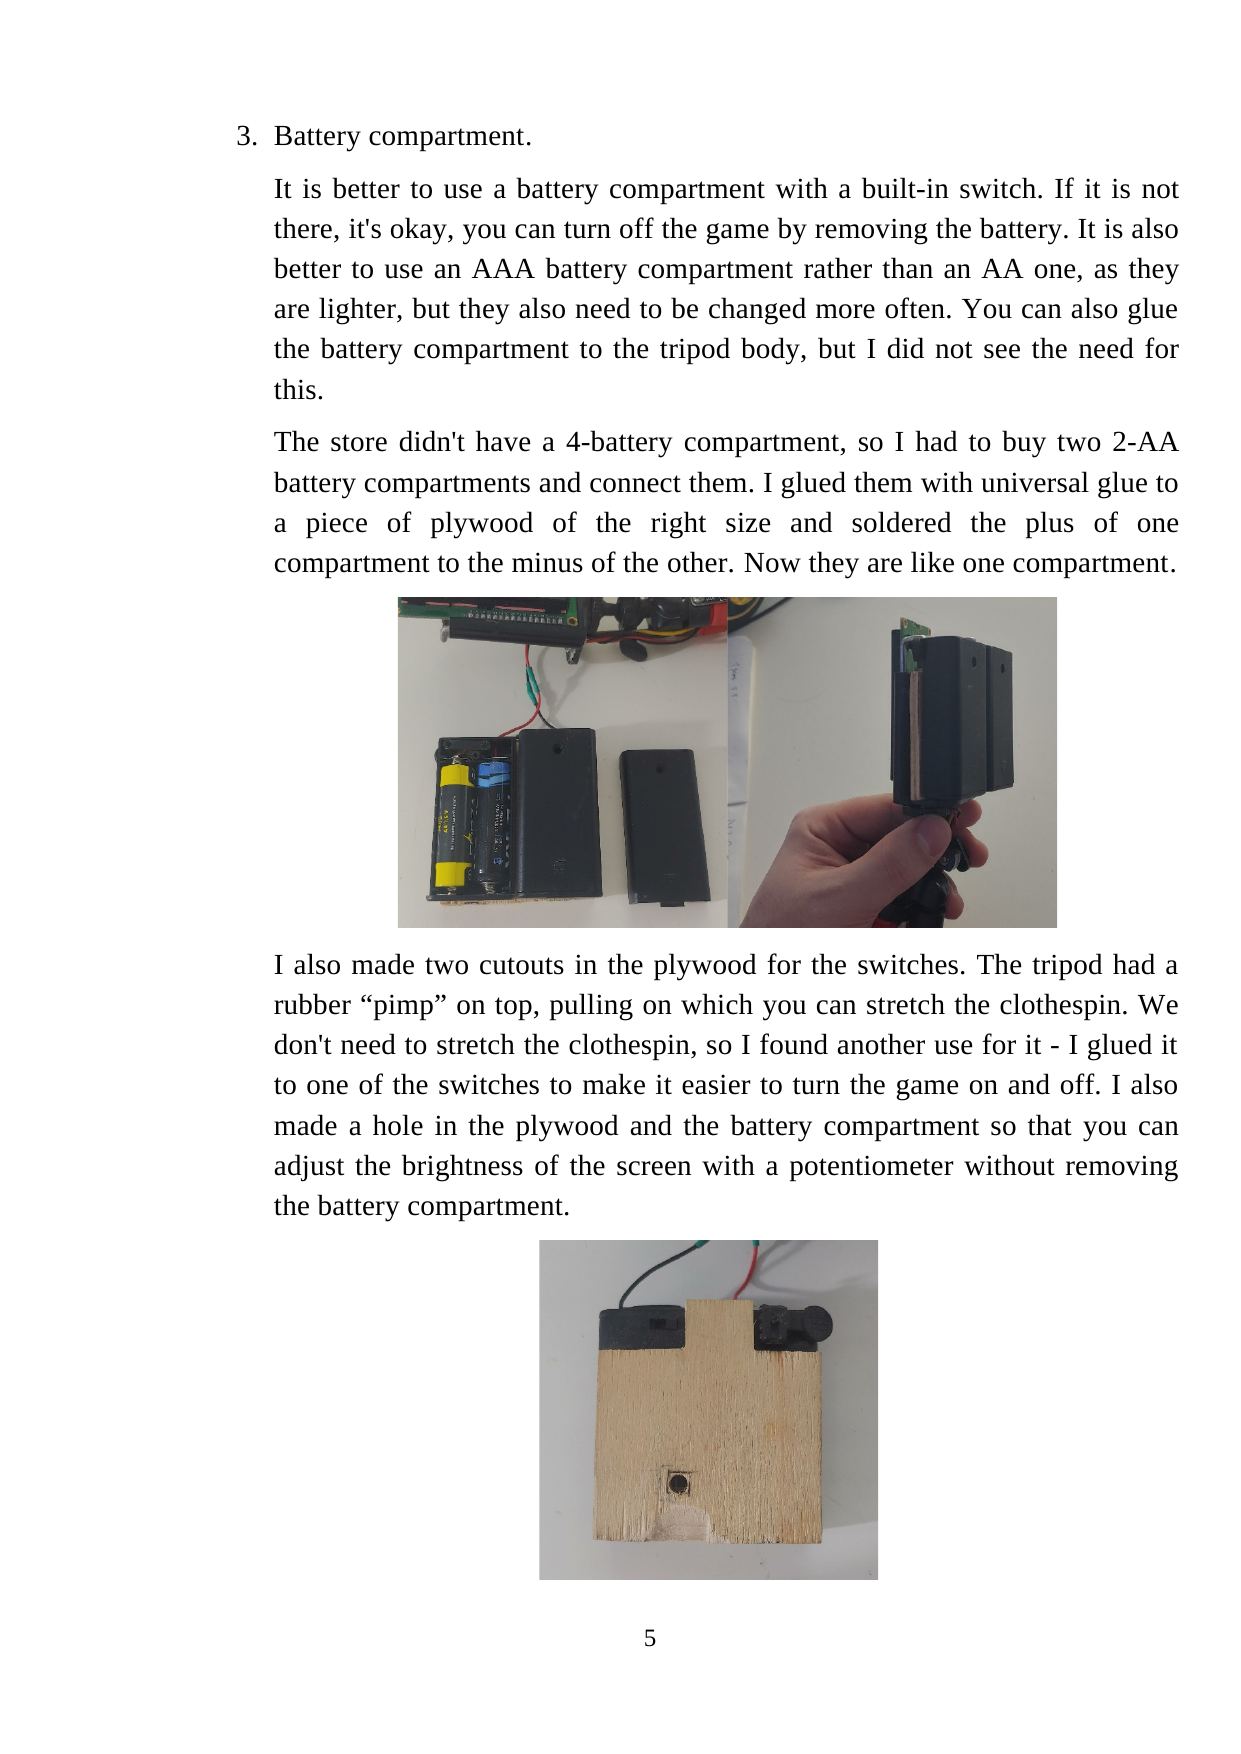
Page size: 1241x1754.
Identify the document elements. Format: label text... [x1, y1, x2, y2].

text I also made two cutouts in the plywood for the switches. The tripod had a rubber “pimp” on top, pulling on which you can stretch the clothespin. We don't need to stretch the clothespin, so I found another use for it - I glued it to one of the switches to make it easier to turn the game on and off. I also made a hole in the plywood and the battery compartment so that you can adjust the brightness of the screen with a potentiometer without removing the battery compartment. [274, 947, 1181, 1222]
text It is better to use a battery compartment with a built-in switch. If it is not there, it's okay, you can turn off the game by removing the battery. It is also better to use an AAA battery compartment rather than an AA one, as they are lighter, but they also need to be changed more often. You can also glue the battery compartment to the tripod body, but I did not see the need for this. [274, 171, 1181, 405]
text The store didn't have a 4-battery compartment, so I had to buy two 2-AA battery compartments and connect them. I glued them with universal glue to a piece of plywood of the right size and soldered the plus of one compartment to the minus of the other. Now they are like one compartment. [274, 424, 1181, 579]
picture [397, 597, 1058, 928]
list Battery compartment. [236, 118, 1181, 152]
picture [539, 1240, 879, 1580]
